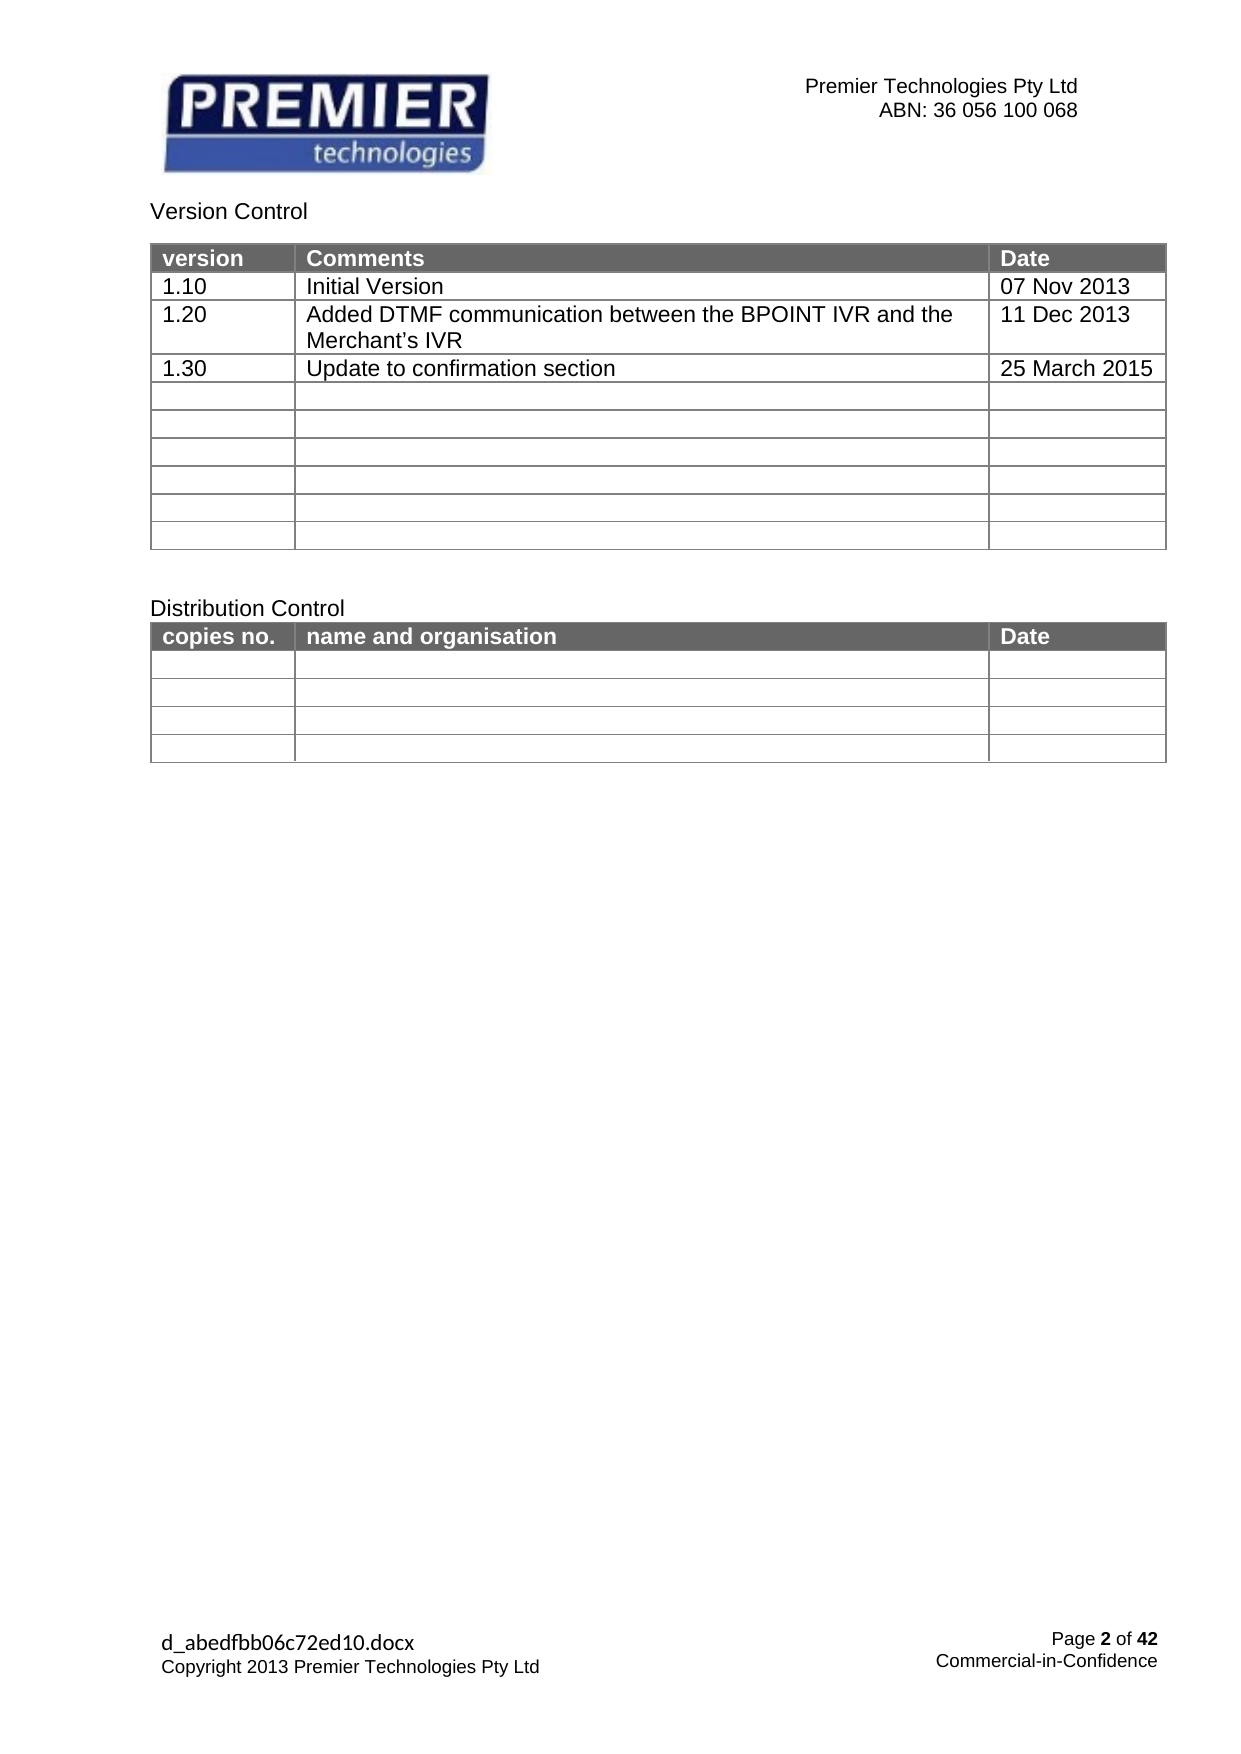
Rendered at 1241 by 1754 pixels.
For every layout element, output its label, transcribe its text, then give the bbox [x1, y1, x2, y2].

table_cell [152, 383, 294, 409]
table_cell [990, 522, 1165, 549]
table_cell [152, 411, 294, 437]
table_header copies no. [152, 623, 294, 650]
table_cell [296, 735, 988, 761]
table_header version [152, 245, 294, 271]
table_cell [296, 679, 988, 706]
table_cell [990, 439, 1165, 465]
table_cell [152, 679, 294, 706]
table_cell [296, 651, 988, 678]
table_header Date [990, 623, 1165, 650]
table_cell [990, 495, 1165, 521]
table_cell [152, 735, 294, 761]
table_cell [152, 707, 294, 733]
table_cell [990, 411, 1165, 437]
table_cell Initial Version [296, 273, 988, 299]
table_cell 11 Dec 2013 [990, 301, 1165, 353]
table_header Comments [296, 245, 988, 271]
table_cell [296, 411, 988, 437]
table_cell 1.20 [152, 301, 294, 353]
table_cell 1.30 [152, 355, 294, 381]
table_header name and organisation [296, 623, 988, 650]
table_cell [296, 707, 988, 733]
table_cell [296, 522, 988, 549]
table_cell [990, 467, 1165, 493]
table_header Date [990, 245, 1165, 271]
table_cell [990, 383, 1165, 409]
table_cell [152, 495, 294, 521]
table_cell [990, 735, 1165, 761]
table_cell Update to confirmation section [296, 355, 988, 381]
picture [161, 73, 492, 175]
table_cell [296, 439, 988, 465]
table_cell [296, 495, 988, 521]
table_cell 25 March 2015 [990, 355, 1165, 381]
table_cell [990, 679, 1165, 706]
table_cell [296, 467, 988, 493]
table_cell [152, 651, 294, 678]
table_cell [152, 467, 294, 493]
table_cell Added DTMF communication between the BPOINT IVR and the Merchant’s IVR [296, 301, 988, 353]
table_cell [990, 707, 1165, 733]
table_cell 1.10 [152, 273, 294, 299]
table_cell 07 Nov 2013 [990, 273, 1165, 299]
table_cell [990, 651, 1165, 678]
table_cell [152, 439, 294, 465]
table_cell [296, 383, 988, 409]
table_cell [152, 522, 294, 549]
text Distribution Control [150, 595, 1090, 622]
text Version Control [150, 198, 1090, 224]
